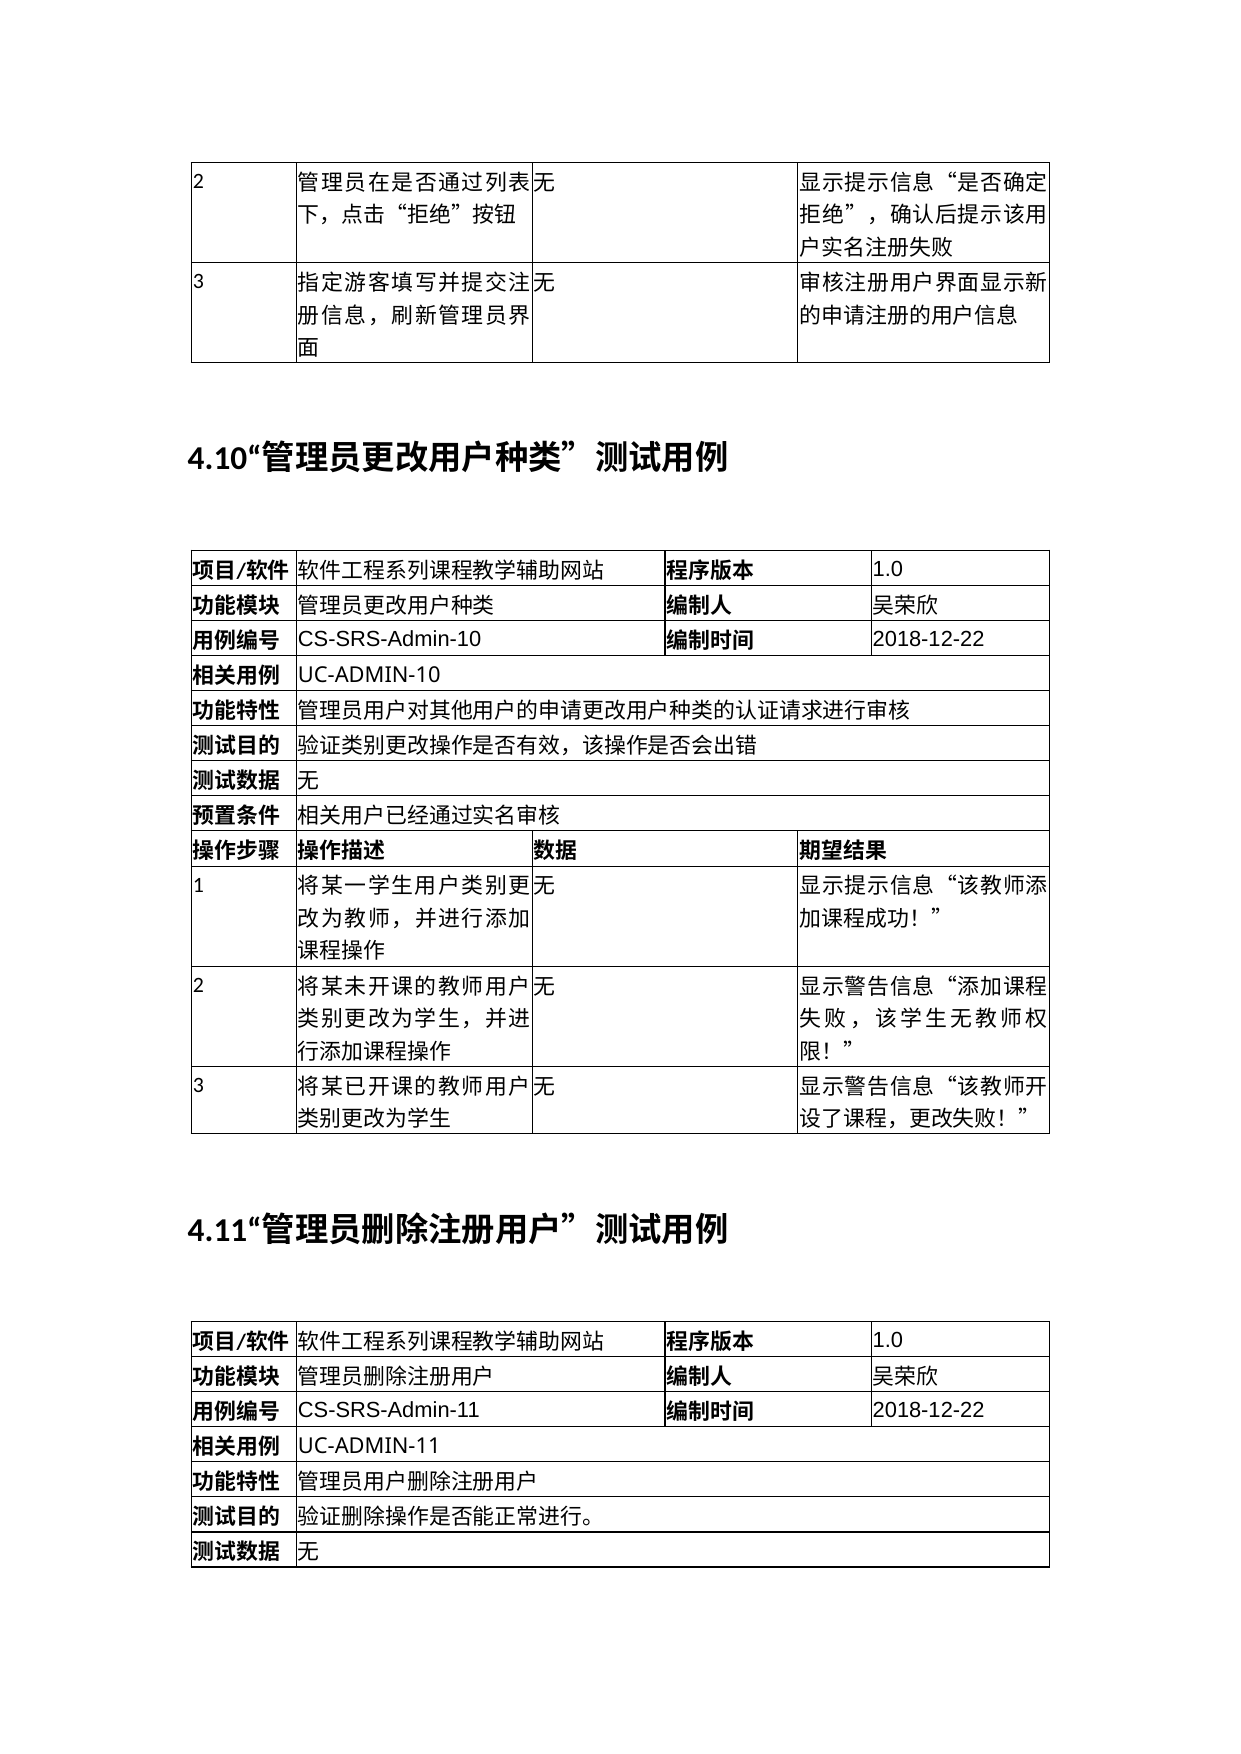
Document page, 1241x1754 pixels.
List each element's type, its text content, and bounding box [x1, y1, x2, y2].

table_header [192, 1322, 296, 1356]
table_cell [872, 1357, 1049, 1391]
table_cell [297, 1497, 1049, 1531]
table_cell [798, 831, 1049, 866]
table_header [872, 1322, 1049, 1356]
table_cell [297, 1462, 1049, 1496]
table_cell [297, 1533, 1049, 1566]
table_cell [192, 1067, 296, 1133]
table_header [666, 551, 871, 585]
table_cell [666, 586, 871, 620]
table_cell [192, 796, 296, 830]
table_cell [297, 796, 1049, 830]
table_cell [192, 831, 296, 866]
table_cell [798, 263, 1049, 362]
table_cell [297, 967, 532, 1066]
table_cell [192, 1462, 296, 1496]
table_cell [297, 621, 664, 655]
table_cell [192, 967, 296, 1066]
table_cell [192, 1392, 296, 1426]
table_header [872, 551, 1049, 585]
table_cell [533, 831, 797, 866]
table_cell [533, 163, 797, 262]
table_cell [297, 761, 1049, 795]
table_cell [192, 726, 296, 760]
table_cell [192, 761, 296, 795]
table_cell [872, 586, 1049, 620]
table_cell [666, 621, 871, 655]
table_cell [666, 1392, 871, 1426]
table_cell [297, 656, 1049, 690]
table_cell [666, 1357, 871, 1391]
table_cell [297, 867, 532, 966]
subtitle 4.10“管理员更改用户种类”测试用例 [187, 423, 1053, 488]
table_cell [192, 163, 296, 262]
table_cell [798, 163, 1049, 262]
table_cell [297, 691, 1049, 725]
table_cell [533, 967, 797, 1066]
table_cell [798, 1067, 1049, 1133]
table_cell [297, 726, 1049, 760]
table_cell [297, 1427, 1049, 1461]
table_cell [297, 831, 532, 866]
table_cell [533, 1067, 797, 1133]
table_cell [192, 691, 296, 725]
subtitle 4.11“管理员删除注册用户”测试用例 [187, 1194, 1053, 1259]
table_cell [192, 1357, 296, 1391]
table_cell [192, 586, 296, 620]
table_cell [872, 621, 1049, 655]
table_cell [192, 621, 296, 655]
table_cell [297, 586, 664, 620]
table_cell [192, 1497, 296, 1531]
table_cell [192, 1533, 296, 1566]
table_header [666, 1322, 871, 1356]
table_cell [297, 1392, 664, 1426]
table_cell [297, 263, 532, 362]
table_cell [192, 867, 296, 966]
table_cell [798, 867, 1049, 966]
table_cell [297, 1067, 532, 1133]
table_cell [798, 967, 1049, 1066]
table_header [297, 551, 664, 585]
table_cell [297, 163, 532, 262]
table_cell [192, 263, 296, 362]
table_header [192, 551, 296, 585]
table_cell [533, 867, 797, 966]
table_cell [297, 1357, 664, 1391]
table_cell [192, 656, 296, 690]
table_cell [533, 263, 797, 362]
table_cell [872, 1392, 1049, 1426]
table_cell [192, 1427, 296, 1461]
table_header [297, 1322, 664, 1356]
